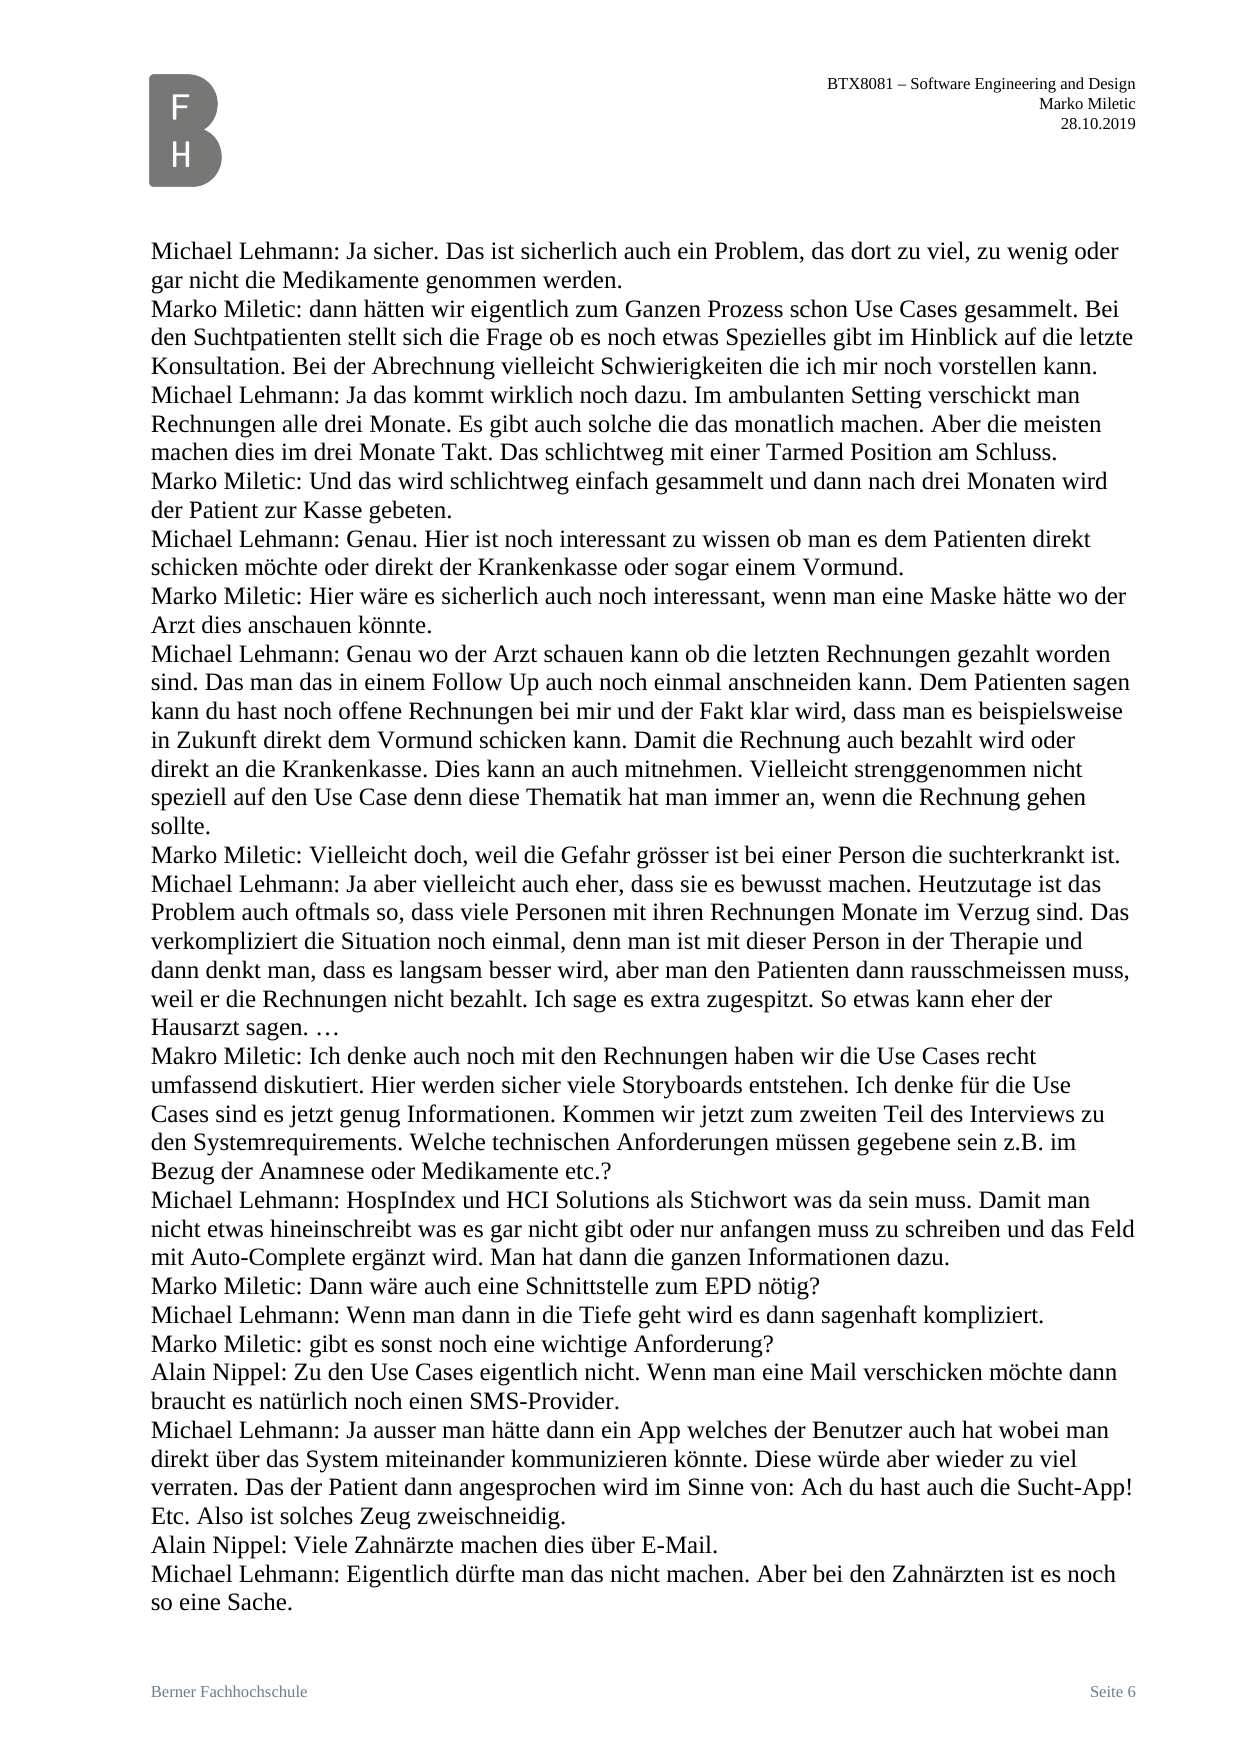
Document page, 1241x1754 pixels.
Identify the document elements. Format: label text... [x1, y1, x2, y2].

text Marko Miletic: dann hätten wir eigentlich zum Ganzen Prozess schon Use Cases gesammelt. Bei den Suchtpatienten stellt sich die Frage ob es noch etwas Spezielles gibt im Hinblick auf die letzte Konsultation. Bei der Abrechnung vielleicht Schwierigkeiten die ich mir noch vorstellen kann. [151, 294, 1136, 380]
text Michael Lehmann: Wenn man dann in die Tiefe geht wird es dann sagenhaft kompliziert. [151, 1300, 1136, 1329]
text Alain Nippel: Zu den Use Cases eigentlich nicht. Wenn man eine Mail verschicken möchte dann braucht es natürlich noch einen SMS-Provider. [151, 1357, 1136, 1415]
text Michael Lehmann: Ja das kommt wirklich noch dazu. Im ambulanten Setting verschickt man Rechnungen alle drei Monate. Es gibt auch solche die das monatlich machen. Aber die meisten machen dies im drei Monate Takt. Das schlichtweg mit einer Tarmed Position am Schluss. [151, 380, 1136, 466]
text Marko Miletic: gibt es sonst noch eine wichtige Anforderung? [151, 1329, 1136, 1357]
text Michael Lehmann: HospIndex und HCI Solutions als Stichwort was da sein muss. Damit man nicht etwas hineinschreibt was es gar nicht gibt oder nur anfangen muss zu schreiben und das Feld mit Auto-Complete ergänzt wird. Man hat dann die ganzen Informationen dazu. [151, 1185, 1136, 1271]
text Michael Lehmann: Ja sicher. Das ist sicherlich auch ein Problem, das dort zu viel, zu wenig oder gar nicht die Medikamente genommen werden. [151, 236, 1136, 294]
text Marko Miletic: Und das wird schlichtweg einfach gesammelt und dann nach drei Monaten wird der Patient zur Kasse gebeten. [151, 466, 1136, 524]
text Michael Lehmann: Genau. Hier ist noch interessant zu wissen ob man es dem Patienten direkt schicken möchte oder direkt der Krankenkasse oder sogar einem Vormund. [151, 524, 1136, 581]
text Marko Miletic: Hier wäre es sicherlich auch noch interessant, wenn man eine Maske hätte wo der Arzt dies anschauen könnte. [151, 581, 1136, 639]
text Marko Miletic: Vielleicht doch, weil die Gefahr grösser ist bei einer Person die suchterkrankt ist. [151, 840, 1136, 869]
text Marko Miletic: Dann wäre auch eine Schnittstelle zum EPD nötig? [151, 1271, 1136, 1300]
text Alain Nippel: Viele Zahnärzte machen dies über E-Mail. [151, 1530, 1136, 1559]
text Michael Lehmann: Eigentlich dürfte man das nicht machen. Aber bei den Zahnärzten ist es noch so eine Sache. [151, 1559, 1136, 1616]
text Makro Miletic: Ich denke auch noch mit den Rechnungen haben wir die Use Cases recht umfassend diskutiert. Hier werden sicher viele Storyboards entstehen. Ich denke für die Use Cases sind es jetzt genug Informationen. Kommen wir jetzt zum zweiten Teil des Interviews zu den Systemrequirements. Welche technischen Anforderungen müssen gegebene sein z.B. im Bezug der Anamnese oder Medikamente etc.? [151, 1041, 1136, 1185]
text Michael Lehmann: Genau wo der Arzt schauen kann ob die letzten Rechnungen gezahlt worden sind. Das man das in einem Follow Up auch noch einmal anschneiden kann. Dem Patienten sagen kann du hast noch offene Rechnungen bei mir und der Fakt klar wird, dass man es beispielsweise in Zukunft direkt dem Vormund schicken kann. Damit die Rechnung auch bezahlt wird oder direkt an die Krankenkasse. Dies kann an auch mitnehmen. Vielleicht strenggenommen nicht speziell auf den Use Case denn diese Thematik hat man immer an, wenn die Rechnung gehen sollte. [151, 639, 1136, 840]
text Michael Lehmann: Ja aber vielleicht auch eher, dass sie es bewusst machen. Heutzutage ist das Problem auch oftmals so, dass viele Personen mit ihren Rechnungen Monate im Verzug sind. Das verkompliziert die Situation noch einmal, denn man ist mit dieser Person in der Therapie und dann denkt man, dass es langsam besser wird, aber man den Patienten dann rausschmeissen muss, weil er die Rechnungen nicht bezahlt. Ich sage es extra zugespitzt. So etwas kann eher der Hausarzt sagen. … [151, 869, 1136, 1041]
text Michael Lehmann: Ja ausser man hätte dann ein App welches der Benutzer auch hat wobei man direkt über das System miteinander kommunizieren könnte. Diese würde aber wieder zu viel verraten. Das der Patient dann angesprochen wird im Sinne von: Ach du hast auch die Sucht-App! Etc. Also ist solches Zeug zweischneidig. [151, 1415, 1136, 1530]
